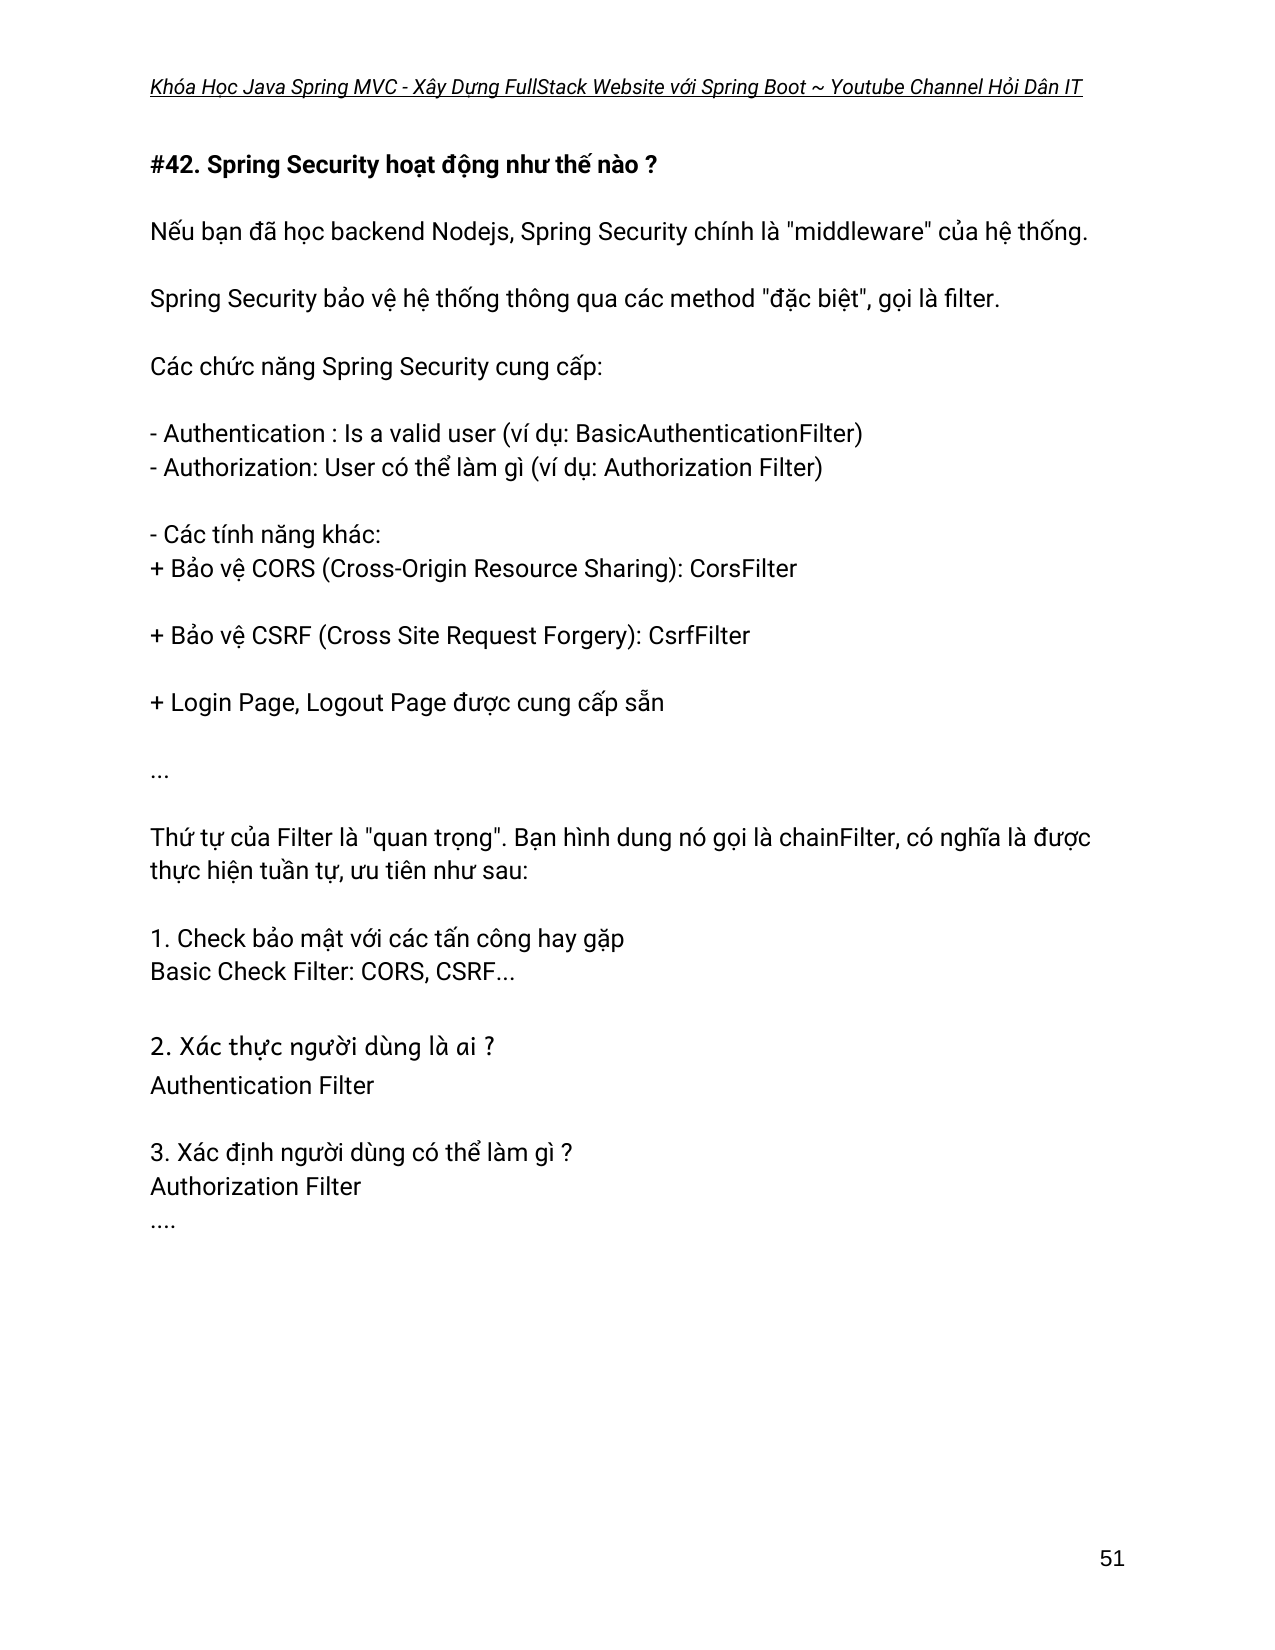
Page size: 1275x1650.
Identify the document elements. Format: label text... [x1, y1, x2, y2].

text - Authentication : Is a valid user (ví dụ: BasicAuthenticationFilter) [150, 419, 1125, 448]
text + Bảo vệ CORS (Cross-Origin Resource Sharing): CorsFilter [150, 554, 1125, 583]
text .... [150, 1206, 1125, 1235]
text - Authorization: User có thể làm gì (ví dụ: Authorization Filter) [150, 453, 1125, 482]
text Nếu bạn đã học backend Nodejs, Spring Security chính là "middleware" của hệ thống. [150, 217, 1125, 247]
text Basic Check Filter: CORS, CSRF... [150, 957, 1125, 987]
text 2. Xác thực người dùng là ai ? [150, 1025, 1125, 1065]
text Các chức năng Spring Security cung cấp: [150, 352, 1125, 381]
text Authorization Filter [150, 1172, 1125, 1201]
text Thứ tự của Filter là "quan trọng". Bạn hình dung nó gọi là chainFilter, có nghĩa là được thực hiện tuần tự, ưu tiên như sau: [150, 823, 1125, 886]
text + Login Page, Logout Page được cung cấp sẵn [150, 688, 1125, 718]
text 3. Xác định người dùng có thể làm gì ? [150, 1138, 1125, 1168]
text ... [150, 756, 1125, 785]
text + Bảo vệ CSRF (Cross Site Request Forgery): CsrfFilter [150, 621, 1125, 650]
text Spring Security bảo vệ hệ thống thông qua các method "đặc biệt", gọi là filter. [150, 284, 1125, 314]
subtitle #42. Spring Security hoạt động như thế nào ? [150, 150, 1125, 179]
text 1. Check bảo mật với các tấn công hay gặp [150, 924, 1125, 953]
text - Các tính năng khác: [150, 520, 1125, 549]
text Authentication Filter [150, 1071, 1125, 1100]
